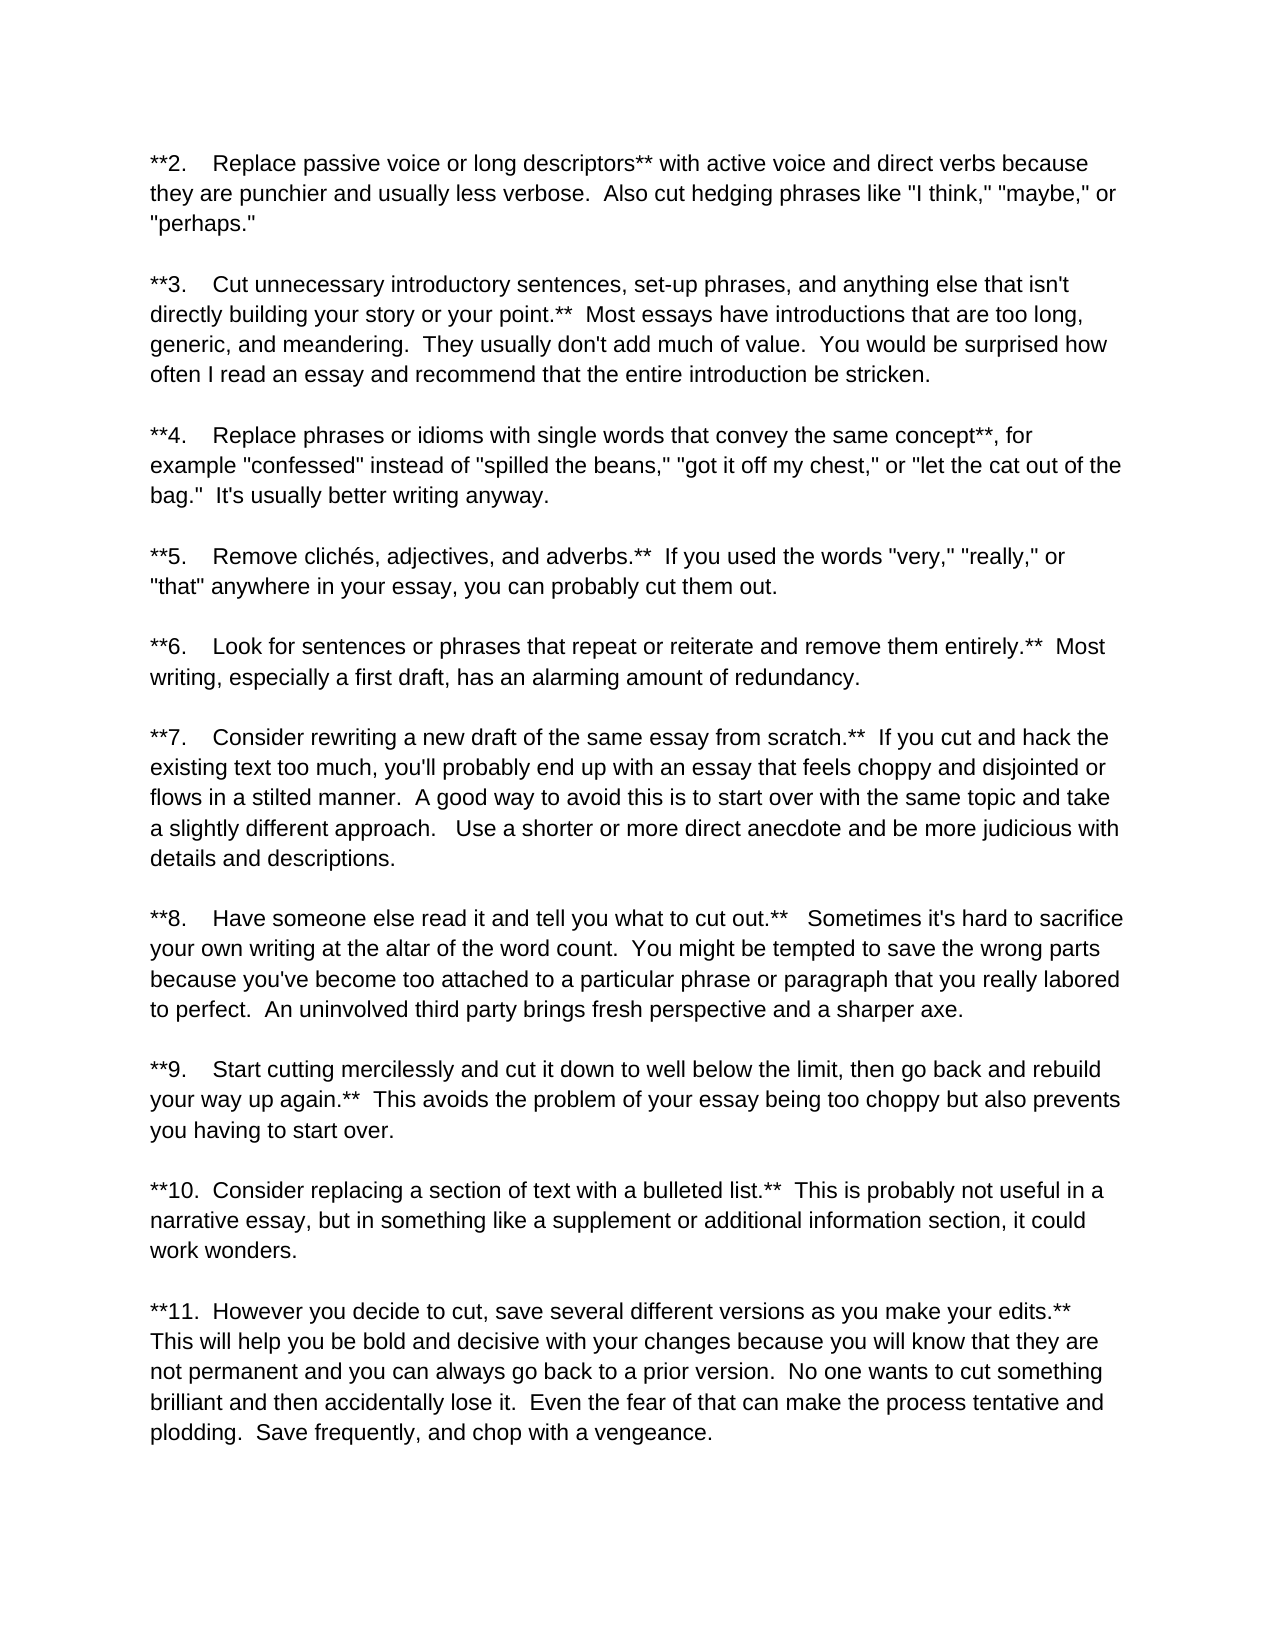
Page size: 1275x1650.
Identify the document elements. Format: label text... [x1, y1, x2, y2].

text **7. Consider rewriting a new draft of the same essay from scratch.** If you cut and hack the existing text too much, you'll probably end up with an essay that feels choppy and disjointed or flows in a stilted manner. A good way to avoid this is to start over with the same topic and take a slightly different approach. Use a shorter or more direct anecdote and be more judicious with details and descriptions. [150, 724, 1125, 871]
text **4. Replace phrases or idioms with single words that convey the same concept**, for example "confessed" instead of "spilled the beans," "got it off my chest," or "let the cat out of the bag." It's usually better writing anyway. [150, 422, 1125, 509]
text **11. However you decide to cut, save several different versions as you make your edits.** This will help you be bold and decisive with your changes because you will know that they are not permanent and you can always go back to a prior version. No one wants to cut something brilliant and then accidentally lose it. Even the fear of that can make the process tentative and plodding. Save frequently, and chop with a vengeance. [150, 1298, 1125, 1445]
text **10. Consider replacing a section of text with a bulleted list.** This is probably not useful in a narrative essay, but in something like a supplement or additional information section, it could work wonders. [150, 1177, 1125, 1264]
text **2. Replace passive voice or long descriptors** with active voice and direct verbs because they are punchier and usually less verbose. Also cut hedging phrases like "I think," "maybe," or "perhaps." [150, 150, 1125, 237]
text **5. Remove clichés, adjectives, and adverbs.** If you used the words "very," "really," or "that" anywhere in your essay, you can probably cut them out. [150, 543, 1125, 599]
text **6. Look for sentences or phrases that repeat or reiterate and remove them entirely.** Most writing, especially a first draft, has an alarming amount of redundancy. [150, 633, 1125, 690]
text **9. Start cutting mercilessly and cut it down to well below the limit, then go back and rebuild your way up again.** This avoids the problem of your essay being too choppy but also prevents you having to start over. [150, 1056, 1125, 1143]
text **3. Cut unnecessary introductory sentences, set-up phrases, and anything else that isn't directly building your story or your point.** Most essays have introductions that are too long, generic, and meandering. They usually don't add much of value. You would be surprised how often I read an essay and recommend that the entire introduction be stricken. [150, 271, 1125, 388]
text **8. Have someone else read it and tell you what to cut out.** Sometimes it's hard to sacrifice your own writing at the altar of the word count. You might be tempted to save the wrong parts because you've become too attached to a particular phrase or paragraph that you really labored to perfect. An uninvolved third party brings fresh perspective and a sharper axe. [150, 905, 1125, 1022]
